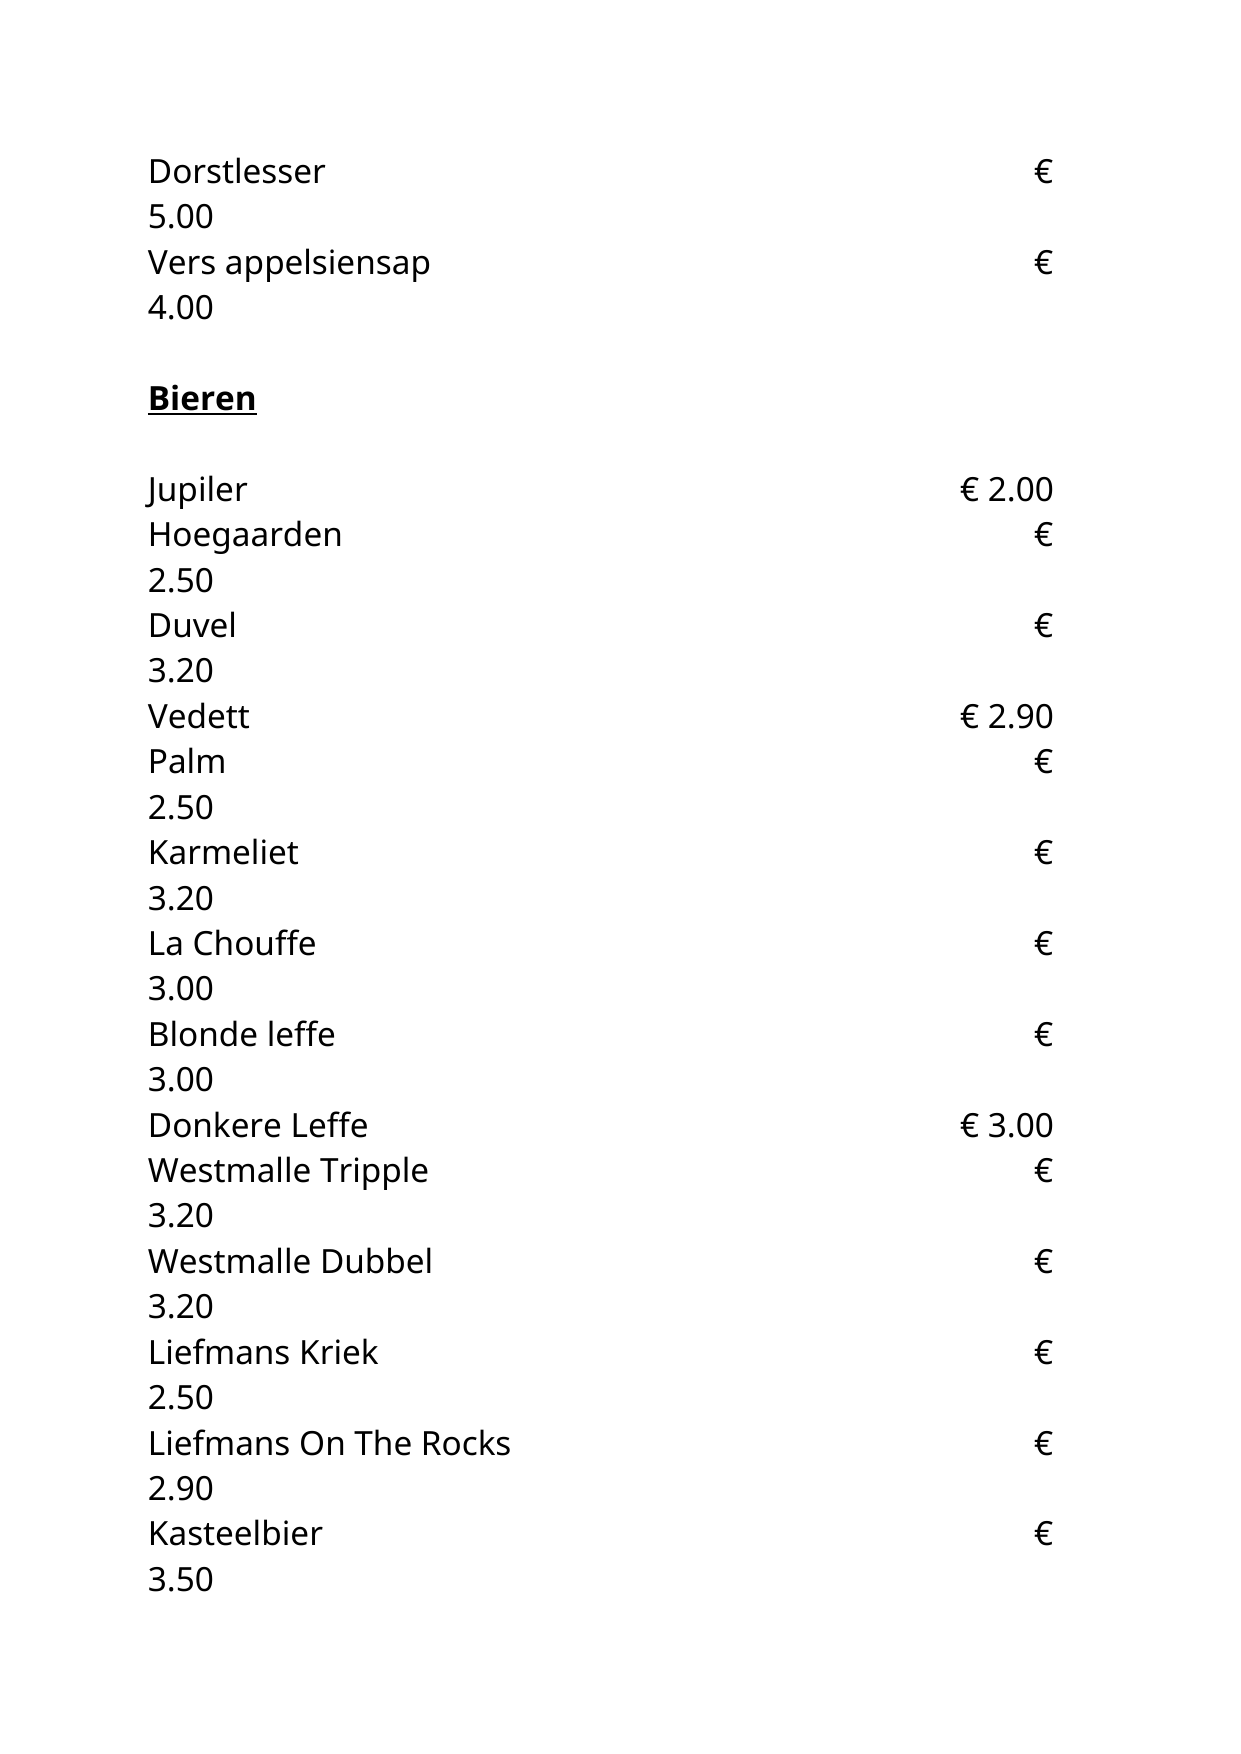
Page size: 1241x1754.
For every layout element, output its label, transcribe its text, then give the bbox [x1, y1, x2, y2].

text Duvel € 3.20 [148, 602, 1093, 693]
text Liefmans On The Rocks € 2.90 [148, 1419, 1093, 1510]
text Vedett € 2.90 [148, 693, 1093, 738]
text Bieren [148, 375, 1093, 420]
text Westmalle Tripple € 3.20 [148, 1147, 1093, 1238]
text Jupiler € 2.00 [148, 466, 1093, 511]
text Blonde leffe € 3.00 [148, 1011, 1093, 1101]
text Hoegaarden € 2.50 [148, 511, 1093, 602]
text Kasteelbier € 3.50 [148, 1510, 1093, 1601]
text La Chouffe € 3.00 [148, 920, 1093, 1011]
text Donkere Leffe € 3.00 [148, 1101, 1093, 1147]
text Palm € 2.50 [148, 738, 1093, 829]
text Westmalle Dubbel € 3.20 [148, 1238, 1093, 1328]
text Liefmans Kriek € 2.50 [148, 1328, 1093, 1419]
text Vers appelsiensap € 4.00 [148, 238, 1093, 329]
text Karmeliet € 3.20 [148, 829, 1093, 920]
text Dorstlesser € 5.00 [148, 148, 1093, 238]
